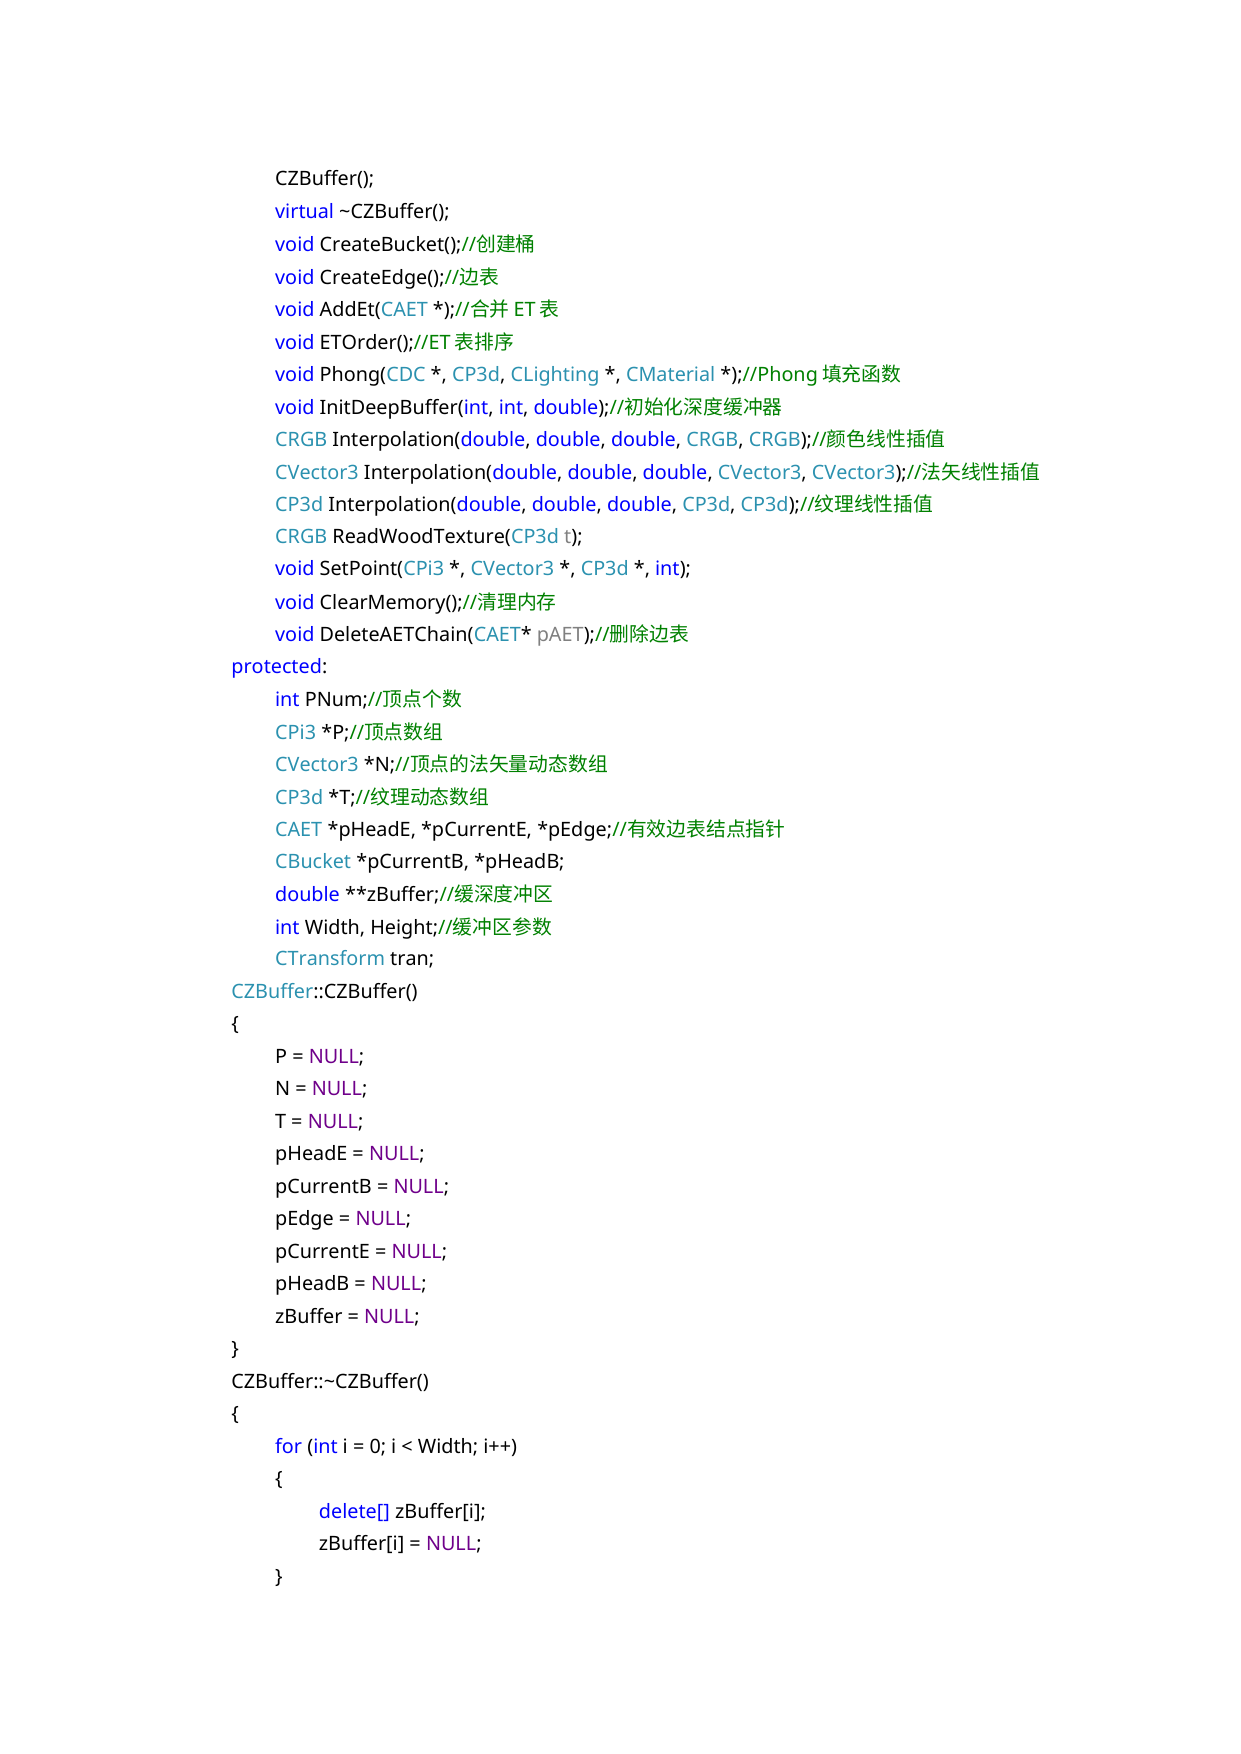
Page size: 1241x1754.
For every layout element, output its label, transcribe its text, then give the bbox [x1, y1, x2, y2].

text CBucket *pCurrentB, *pHeadB; [231, 844, 1053, 877]
text protected: [231, 649, 1053, 682]
text CP3d Interpolation(double, double, double, CP3d, CP3d);//纹理线性插值 [231, 487, 1053, 519]
text void Phong(CDC *, CP3d, CLighting *, CMaterial *);//Phong填充函数 [231, 357, 1053, 389]
text void SetPoint(CPi3 *, CVector3 *, CP3d *, int); [231, 552, 1053, 584]
text void CreateEdge();//边表 [231, 259, 1053, 292]
text delete[] zBuffer[i]; [231, 1494, 1053, 1527]
text pCurrentB = NULL; [231, 1169, 1053, 1202]
text virtual ~CZBuffer(); [231, 194, 1053, 227]
text pCurrentE = NULL; [231, 1234, 1053, 1267]
text zBuffer = NULL; [231, 1299, 1053, 1332]
text CRGB ReadWoodTexture(CP3d t); [231, 519, 1053, 552]
text int Width, Height;//缓冲区参数 [231, 909, 1053, 942]
text zBuffer[i] = NULL; [231, 1527, 1053, 1559]
text void AddEt(CAET *);//合并ET表 [231, 292, 1053, 324]
text T = NULL; [231, 1104, 1053, 1137]
text { [231, 1007, 1053, 1039]
text void CreateBucket();//创建桶 [231, 227, 1053, 259]
text N = NULL; [231, 1072, 1053, 1104]
text } [231, 1559, 1053, 1592]
text int PNum;//顶点个数 [231, 682, 1053, 714]
text CPi3 *P;//顶点数组 [231, 714, 1053, 747]
text CVector3 *N;//顶点的法矢量动态数组 [231, 747, 1053, 779]
text CAET *pHeadE, *pCurrentE, *pEdge;//有效边表结点指针 [231, 812, 1053, 844]
text CVector3 Interpolation(double, double, double, CVector3, CVector3);//法矢线性插值 [231, 454, 1053, 487]
text void InitDeepBuffer(int, int, double);//初始化深度缓冲器 [231, 389, 1053, 422]
text for (int i = 0; i < Width; i++) [231, 1429, 1053, 1462]
text CZBuffer::~CZBuffer() [231, 1364, 1053, 1397]
text CZBuffer(); [231, 162, 1053, 194]
text pHeadE = NULL; [231, 1137, 1053, 1169]
text CZBuffer::CZBuffer() [231, 974, 1053, 1007]
text P = NULL; [231, 1039, 1053, 1072]
text CP3d *T;//纹理动态数组 [231, 779, 1053, 812]
text CTransform tran; [275, 942, 1053, 974]
text void ETOrder();//ET表排序 [231, 324, 1053, 357]
text } [231, 1332, 1053, 1364]
text pEdge = NULL; [231, 1202, 1053, 1234]
text double **zBuffer;//缓深度冲区 [231, 877, 1053, 909]
text pHeadB = NULL; [231, 1267, 1053, 1299]
text { [231, 1397, 1053, 1429]
text void DeleteAETChain(CAET* pAET);//删除边表 [231, 617, 1053, 649]
text { [231, 1462, 1053, 1494]
text CRGB Interpolation(double, double, double, CRGB, CRGB);//颜色线性插值 [231, 422, 1053, 454]
text void ClearMemory();//清理内存 [231, 584, 1053, 617]
